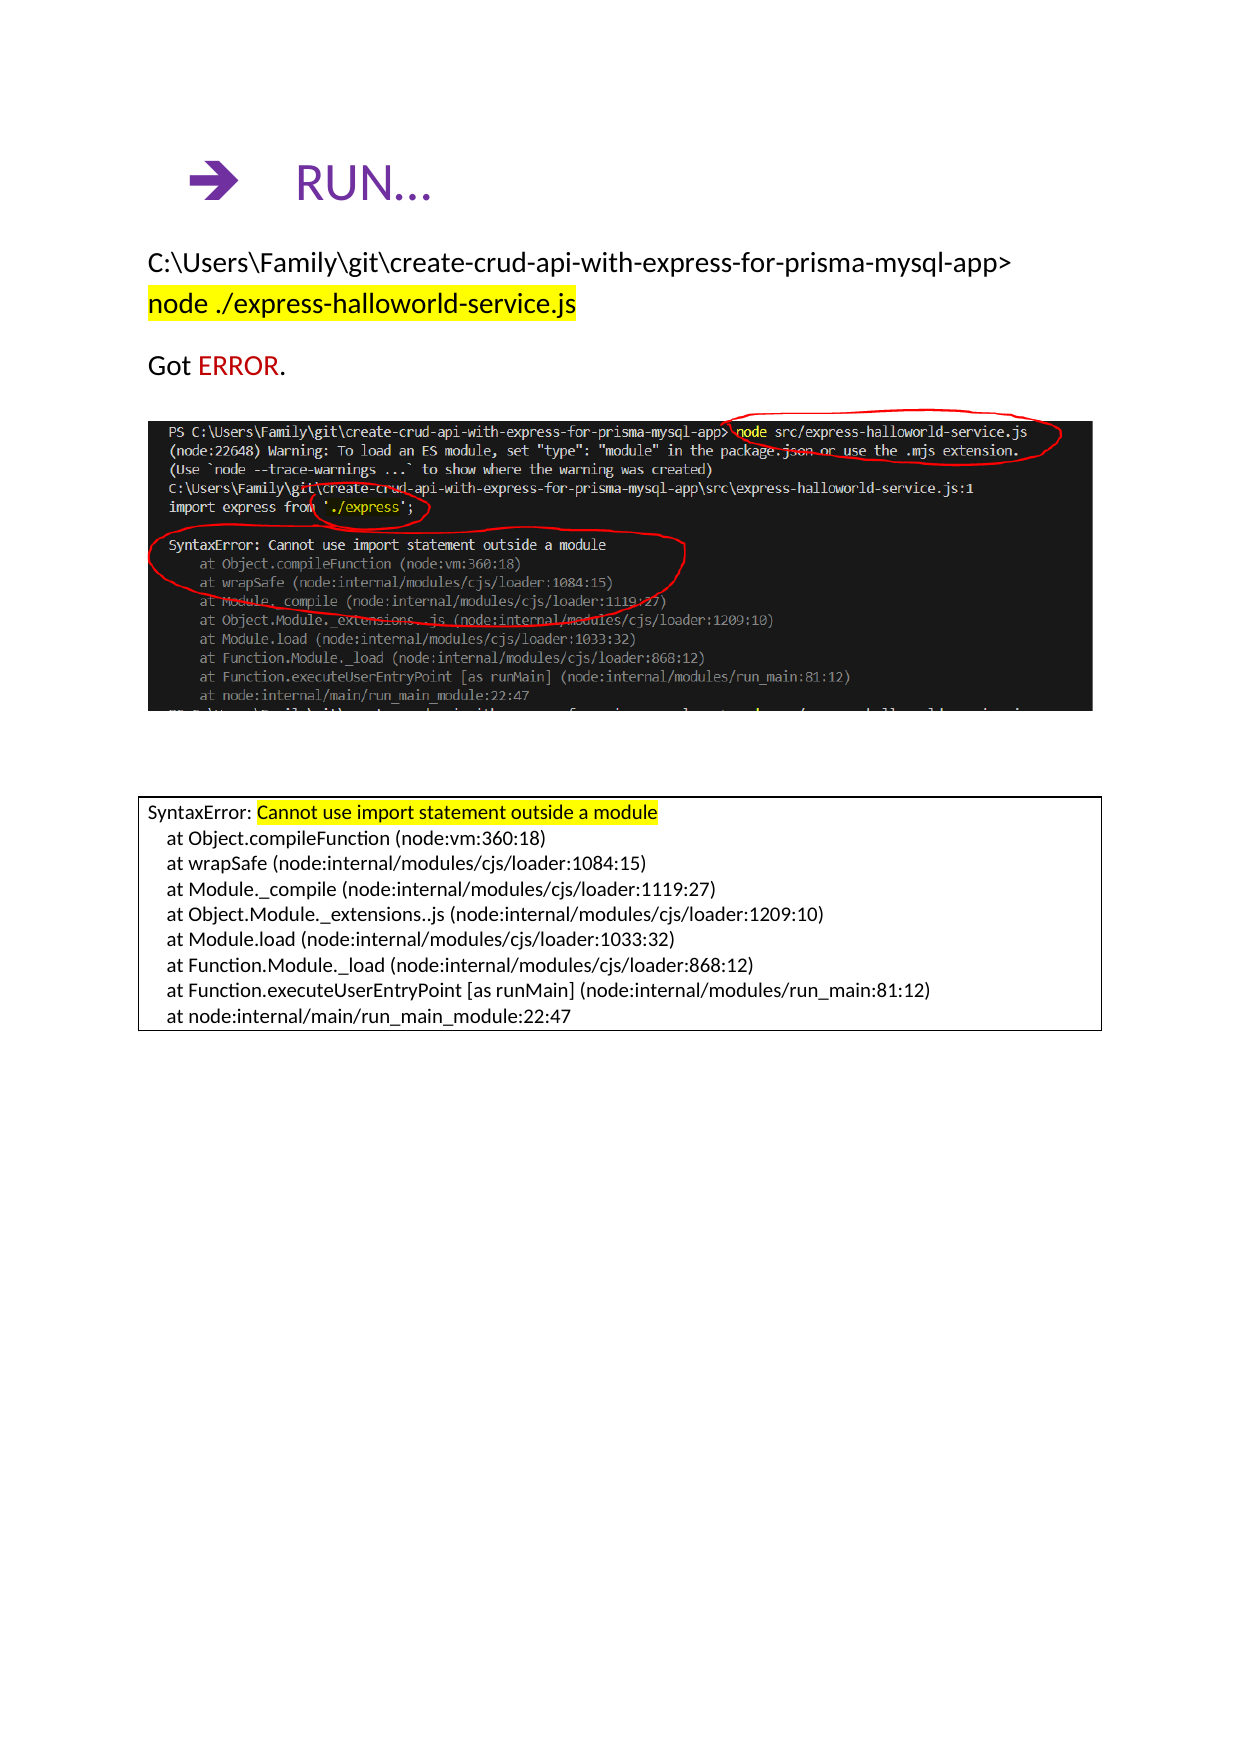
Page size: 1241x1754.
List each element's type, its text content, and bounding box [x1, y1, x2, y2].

text at Module._compile (node:internal/modules/cjs/loader:1119:27) [148, 876, 1093, 901]
text C:\Users\Family\git\create-crud-api-with-express-for-prisma-mysql-app> node ./express-halloworld-service.js [148, 244, 1093, 321]
text at node:internal/main/run_main_module:22:47 [139, 1000, 1101, 1030]
picture [147, 408, 1093, 711]
text at Function.Module._load (node:internal/modules/cjs/loader:868:12) [148, 952, 1093, 977]
text at Function.executeUserEntryPoint [as runMain] (node:internal/modules/run_main:81:12) [148, 977, 1093, 1000]
text at Object.Module._extensions..js (node:internal/modules/cjs/loader:1209:10) [148, 901, 1093, 927]
text at Object.compileFunction (node:vm:360:18) [148, 825, 1093, 850]
list RUN… [185, 148, 1093, 214]
text at Module.load (node:internal/modules/cjs/loader:1033:32) [148, 927, 1093, 952]
text Got ERROR. [148, 347, 1093, 383]
text SyntaxError: Cannot use import statement outside a module [139, 798, 1101, 825]
text at wrapSafe (node:internal/modules/cjs/loader:1084:15) [148, 850, 1093, 876]
